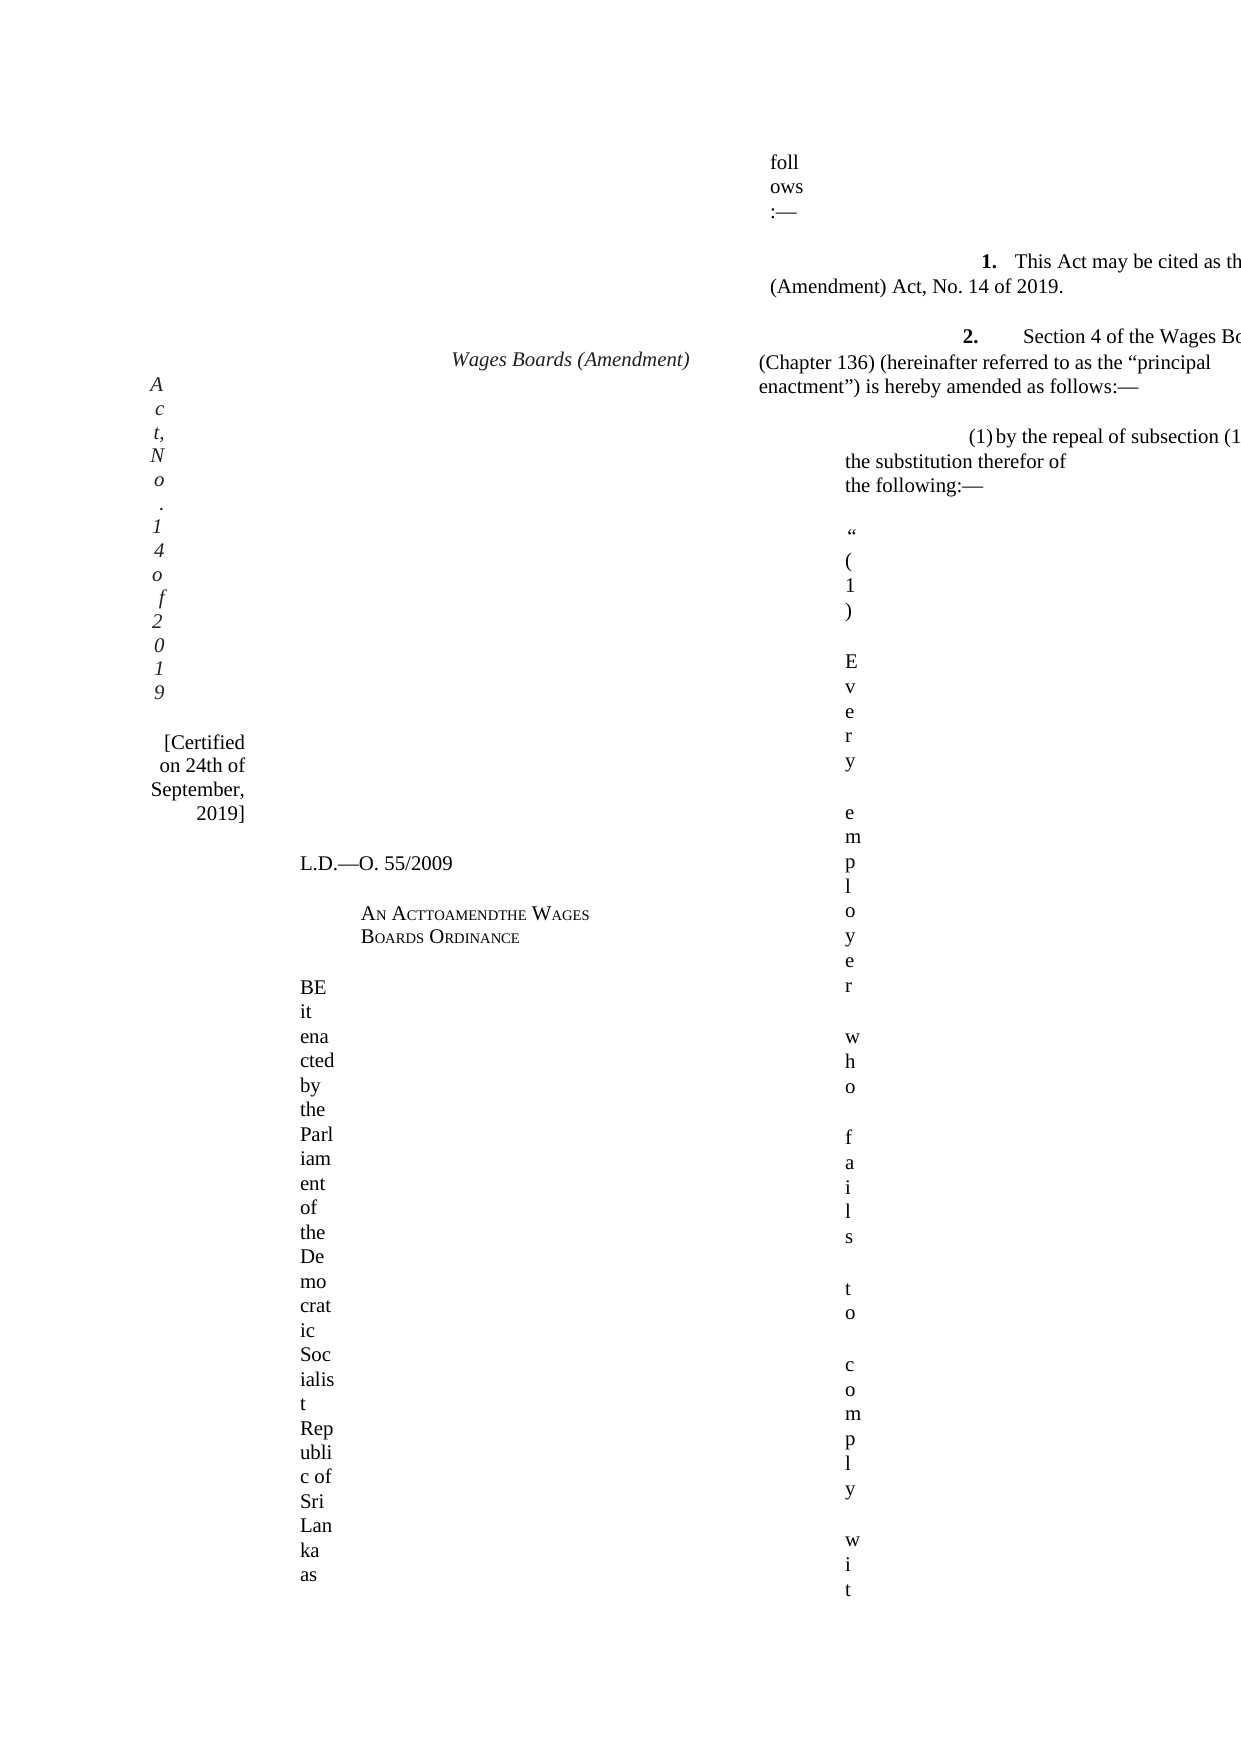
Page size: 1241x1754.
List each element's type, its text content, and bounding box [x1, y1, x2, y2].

table_header Section 4 of the Wages Boards Ordinance [995, 319, 1240, 348]
text AN ACTTOAMENDTHE WAGES BOARDS ORDINANCE [361, 901, 620, 948]
text BE it enacted by the Parliament of the Democratic Socialist Republic of Sri Lanka as follows:— [300, 975, 335, 1586]
text Act, No. 14 of 2019 [150, 373, 164, 704]
table_cell (Chapter 136) (hereinafter referred to as the “principal enactment”) is hereby amended as follows:— [682, 348, 1240, 410]
table_header 2. [682, 319, 995, 348]
text L.D.—O. 55/2009 [300, 851, 620, 875]
text the substitution therefor of the following:— [845, 450, 1090, 497]
text [Certified on 24th of September, 2019] [150, 730, 245, 825]
table_cell (1) [682, 410, 995, 449]
table_header This Act may be cited as the Wages Boards [1008, 244, 1240, 274]
text (Amendment) Act, No. 14 of 2019. [770, 275, 1090, 298]
table_header Wages Boards (Amendment) [279, 343, 620, 373]
table_cell by the repeal of subsection (1) of that section and [995, 410, 1240, 449]
table_header 1. [694, 244, 1007, 274]
